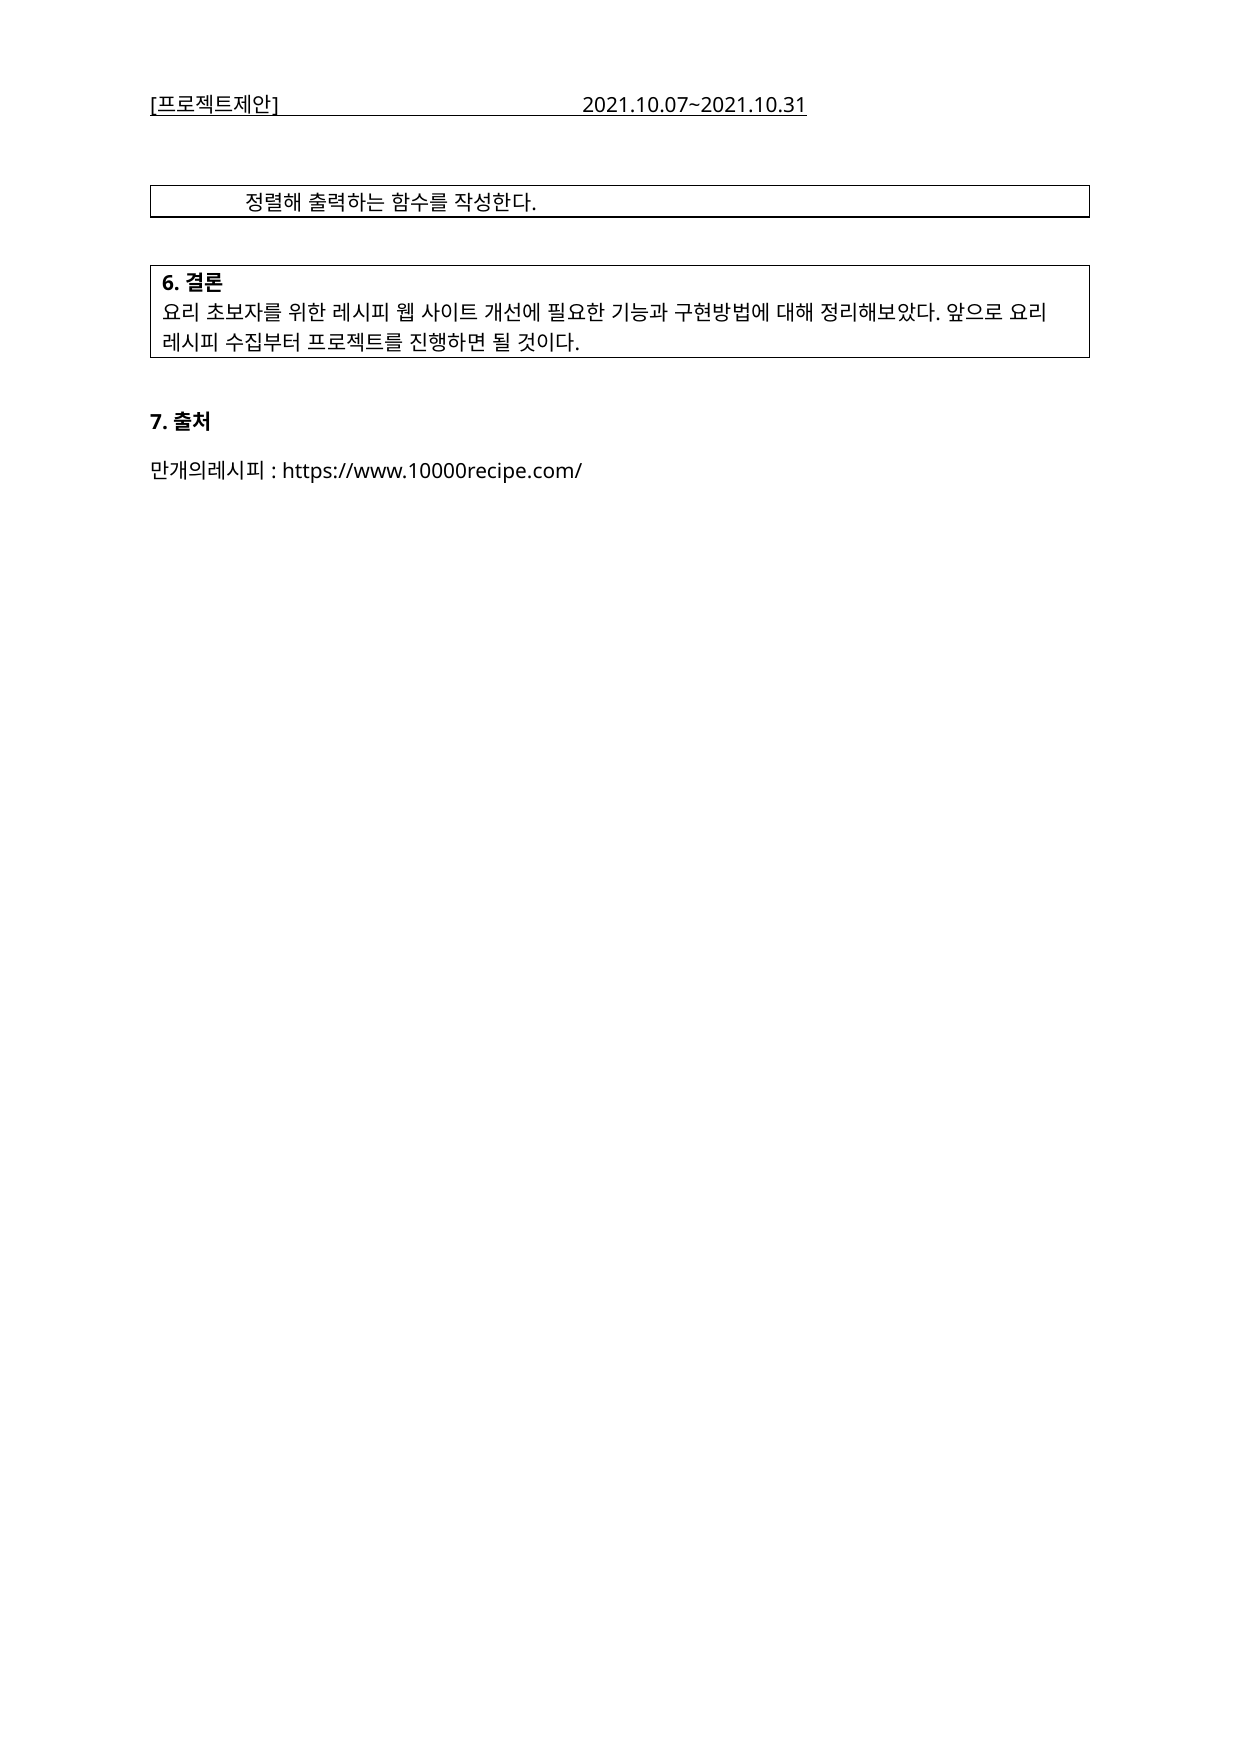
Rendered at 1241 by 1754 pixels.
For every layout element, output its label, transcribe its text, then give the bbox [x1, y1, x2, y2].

text 7. 출처 [150, 405, 1090, 435]
table_header 6. 결론 요리 초보자를 위한 레시피 웹 사이트 개선에 필요한 기능과 구현방법에 대해 정리해보았다. 앞으로 요리 레시피 수집부터 프로젝트를 진행하면 될 것이다. [151, 266, 1089, 357]
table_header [151, 186, 1089, 216]
text 만개의레시피 : https://www.10000recipe.com/ [150, 454, 1090, 485]
